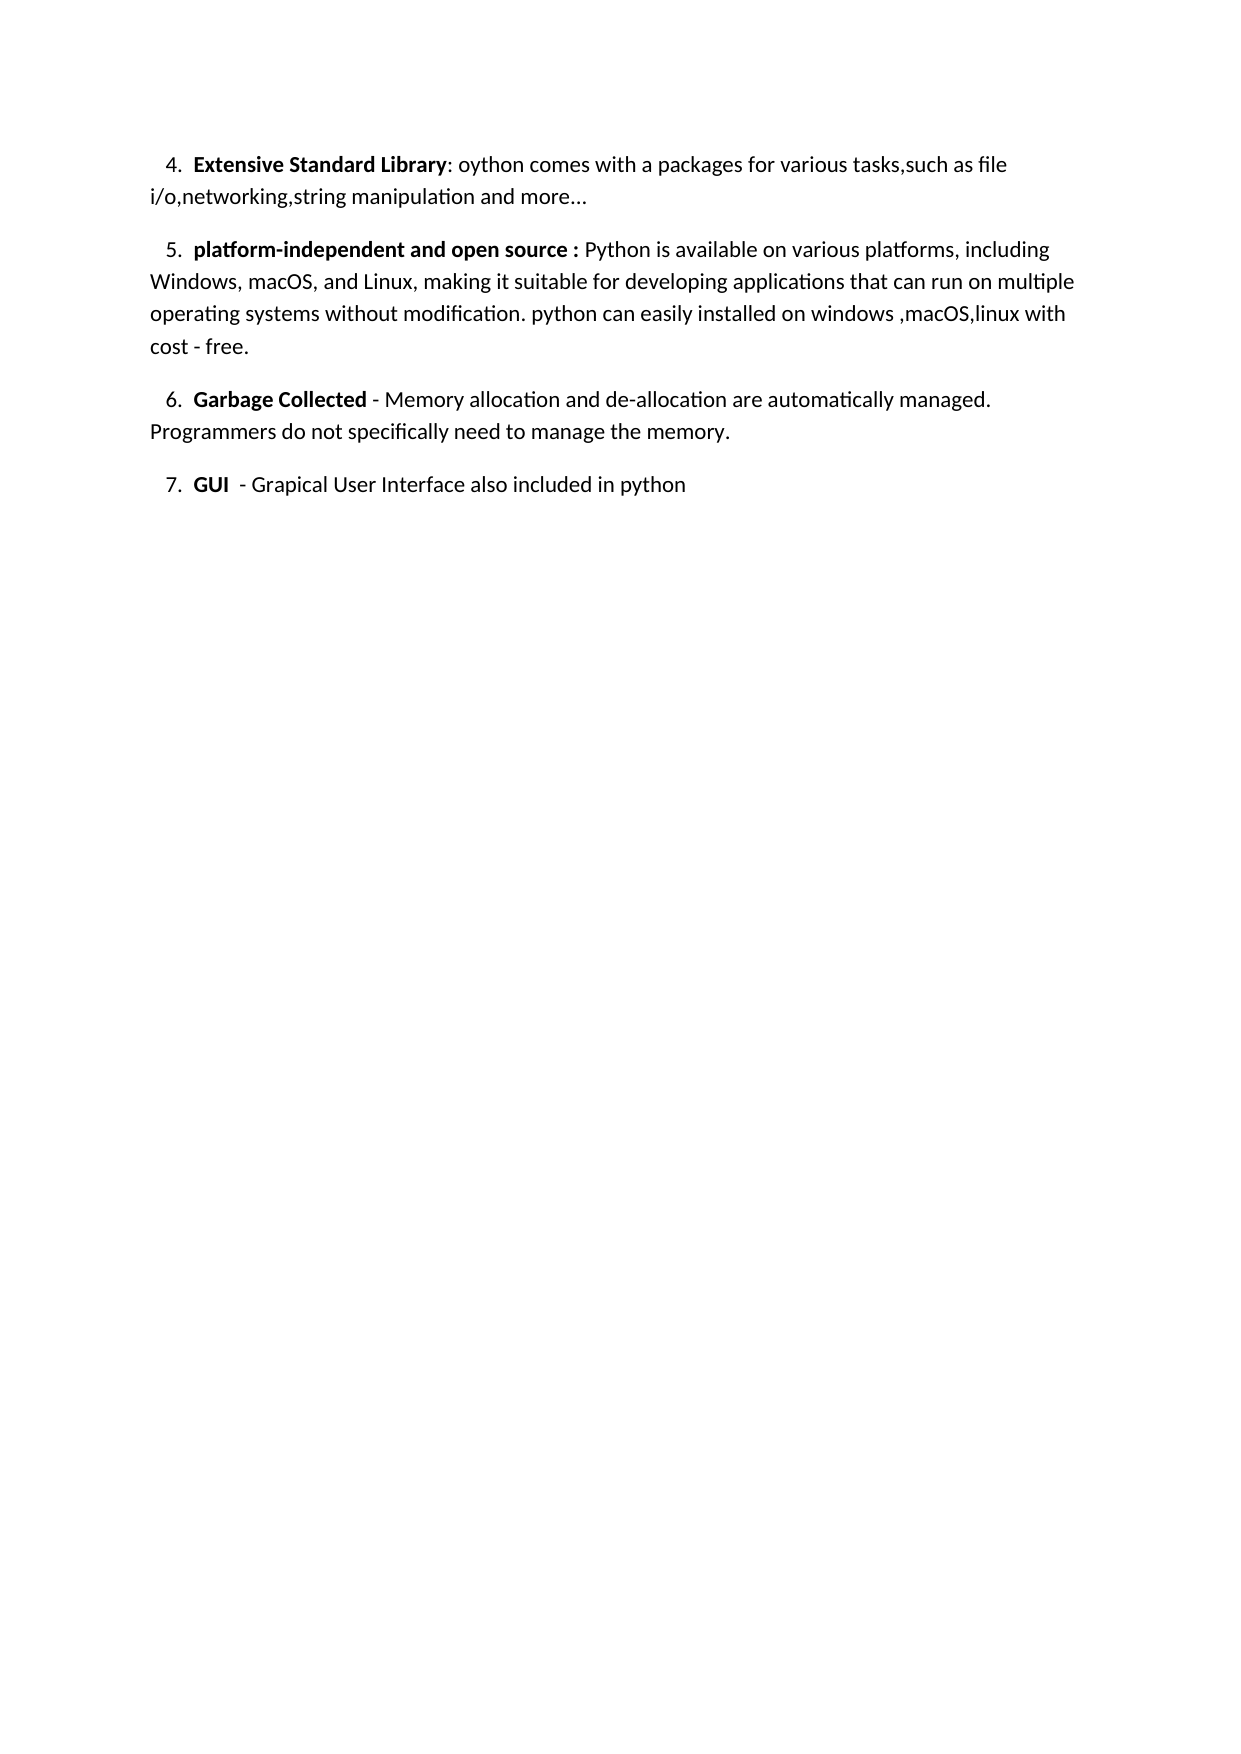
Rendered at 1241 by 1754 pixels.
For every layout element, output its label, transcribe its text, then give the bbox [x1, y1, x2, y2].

text 7. GUI - Grapical User Interface also included in python [150, 470, 1090, 498]
text 5. platform-independent and open source : Python is available on various platforms, including Windows, macOS, and Linux, making it suitable for developing applications that can run on multiple operating systems without modification. python can easily installed on windows ,macOS,linux with cost - free. [150, 235, 1090, 360]
text 4. Extensive Standard Library: oython comes with a packages for various tasks,such as file i/o,networking,string manipulation and more... [150, 150, 1090, 210]
text 6. Garbage Collected - Memory allocation and de-allocation are automatically managed. Programmers do not specifically need to manage the memory. [150, 385, 1090, 445]
